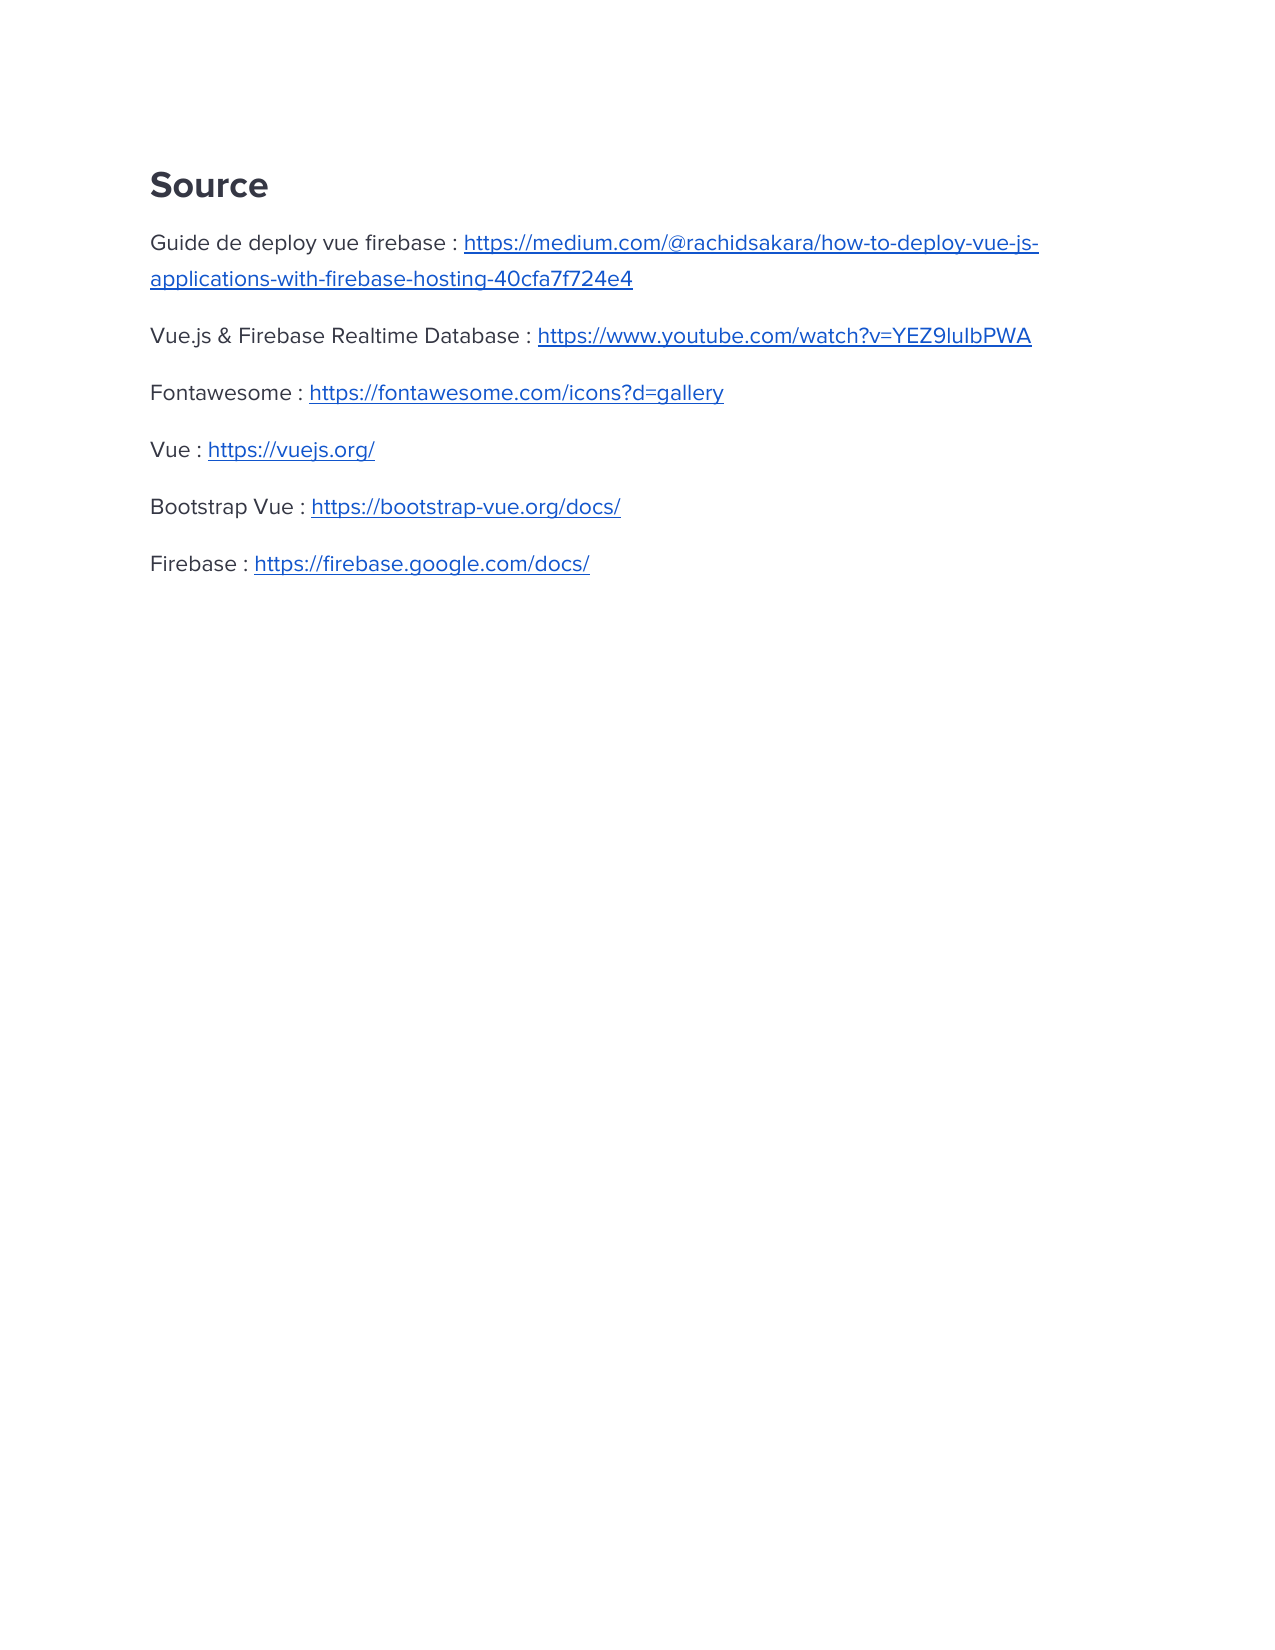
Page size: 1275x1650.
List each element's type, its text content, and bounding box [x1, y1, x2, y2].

text Firebase : https://firebase.google.com/docs/ [150, 551, 1125, 579]
text Fontawesome : https://fontawesome.com/icons?d=gallery [150, 379, 1125, 407]
subtitle Source [150, 162, 1125, 208]
text Guide de deploy vue firebase : https://medium.com/@rachidsakara/how-to-deploy-vue-js-applications-with-firebase-hosting-40cfa7f724e4 [150, 229, 1125, 293]
text Vue : https://vuejs.org/ [150, 437, 1125, 464]
text Vue.js & Firebase Realtime Database : https://www.youtube.com/watch?v=YEZ9luIbPWA [150, 322, 1125, 350]
text Bootstrap Vue : https://bootstrap-vue.org/docs/ [150, 494, 1125, 522]
